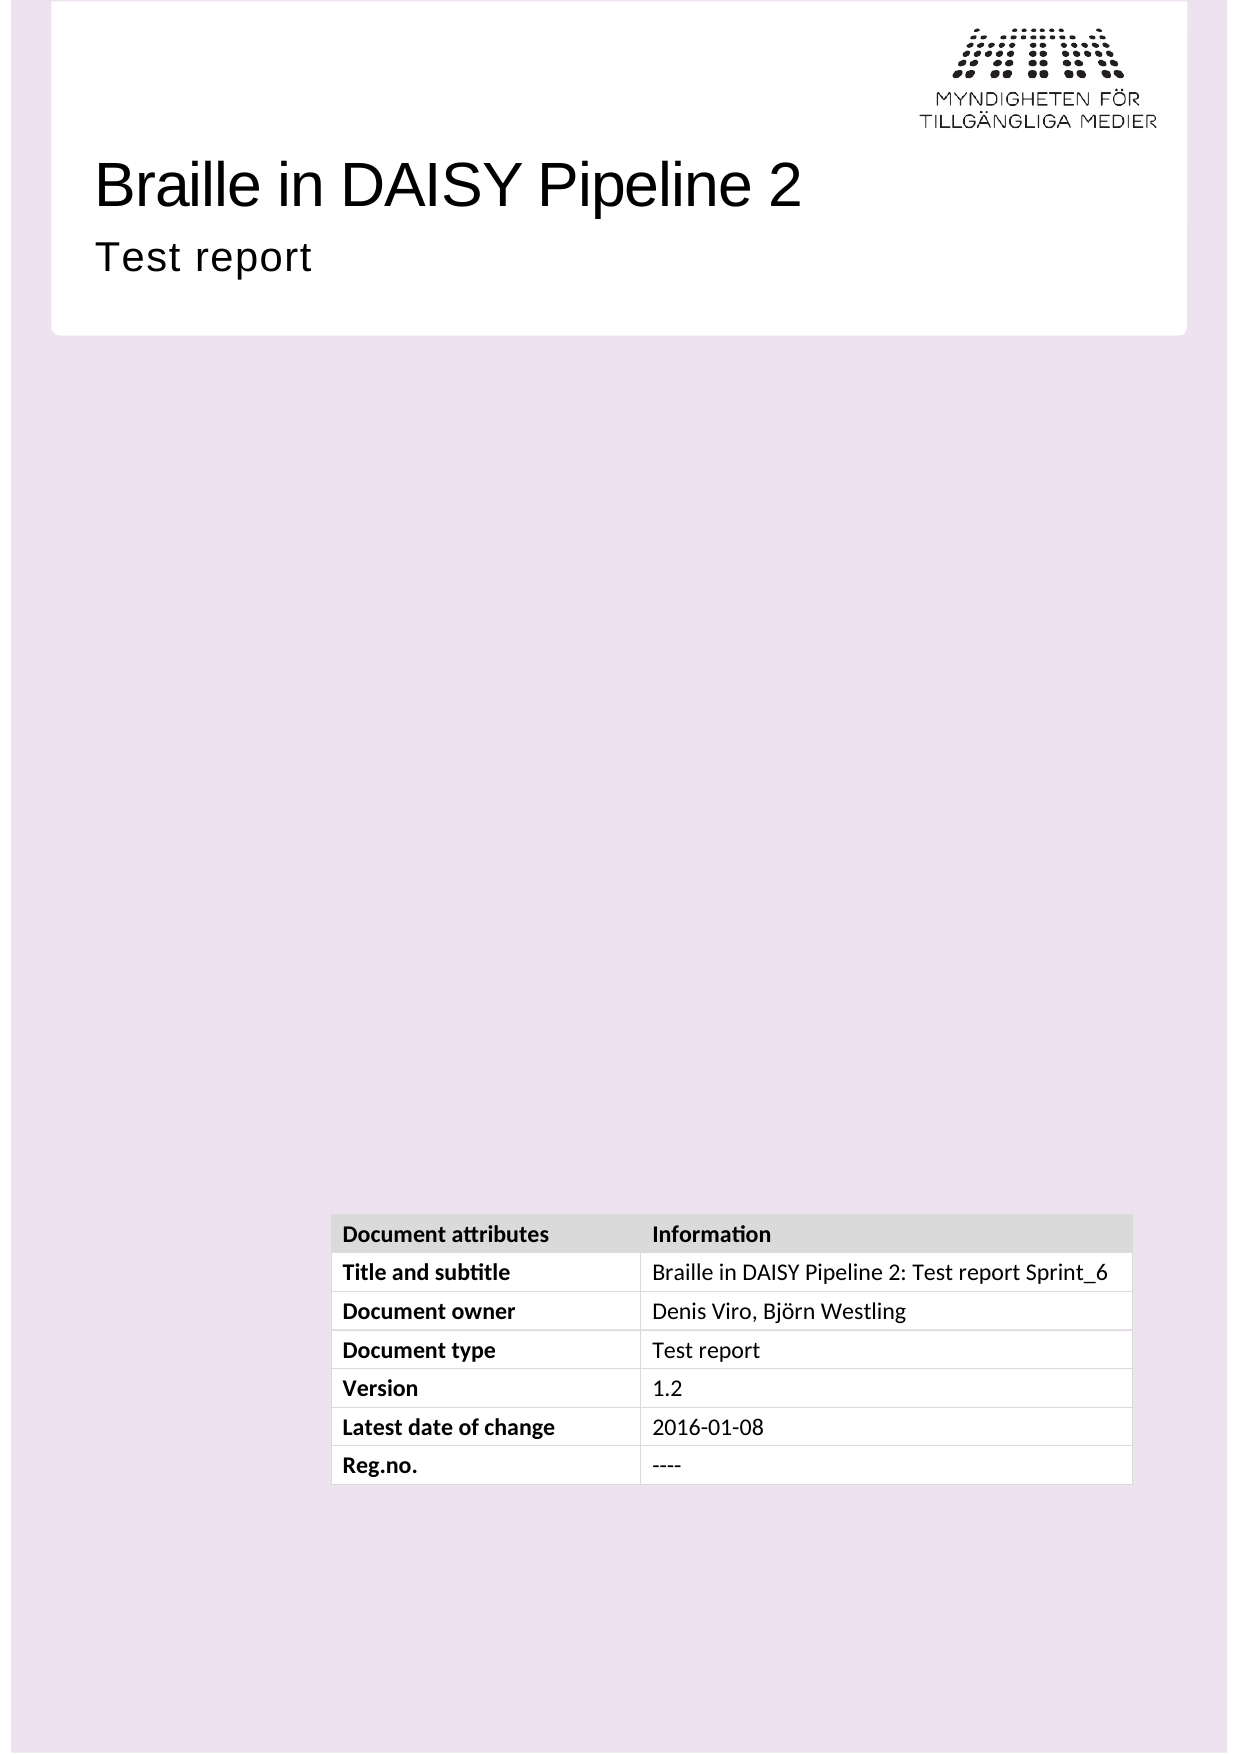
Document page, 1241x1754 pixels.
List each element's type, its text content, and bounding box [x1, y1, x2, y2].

table_cell Test report [641, 1331, 1132, 1368]
table_cell Braille in DAISY Pipeline 2: Test report Sprint_6 [641, 1253, 1132, 1291]
table_cell 1.2 [641, 1369, 1132, 1407]
table_cell Denis Viro, Björn Westling [641, 1292, 1132, 1329]
table_cell Title and subtitle [332, 1253, 640, 1291]
table_cell Reg.no. [332, 1446, 640, 1484]
table_cell Latest date of change [332, 1408, 640, 1445]
picture [951, 27, 1125, 79]
table_header Document attributes [332, 1215, 640, 1252]
table_cell Version [332, 1369, 640, 1407]
picture [918, 87, 1158, 129]
table_cell ---- [641, 1446, 1132, 1484]
table_cell Document type [332, 1331, 640, 1368]
table_header Information [641, 1215, 1132, 1252]
table_cell 2016-01-08 [641, 1408, 1132, 1445]
table_cell Document owner [332, 1292, 640, 1329]
